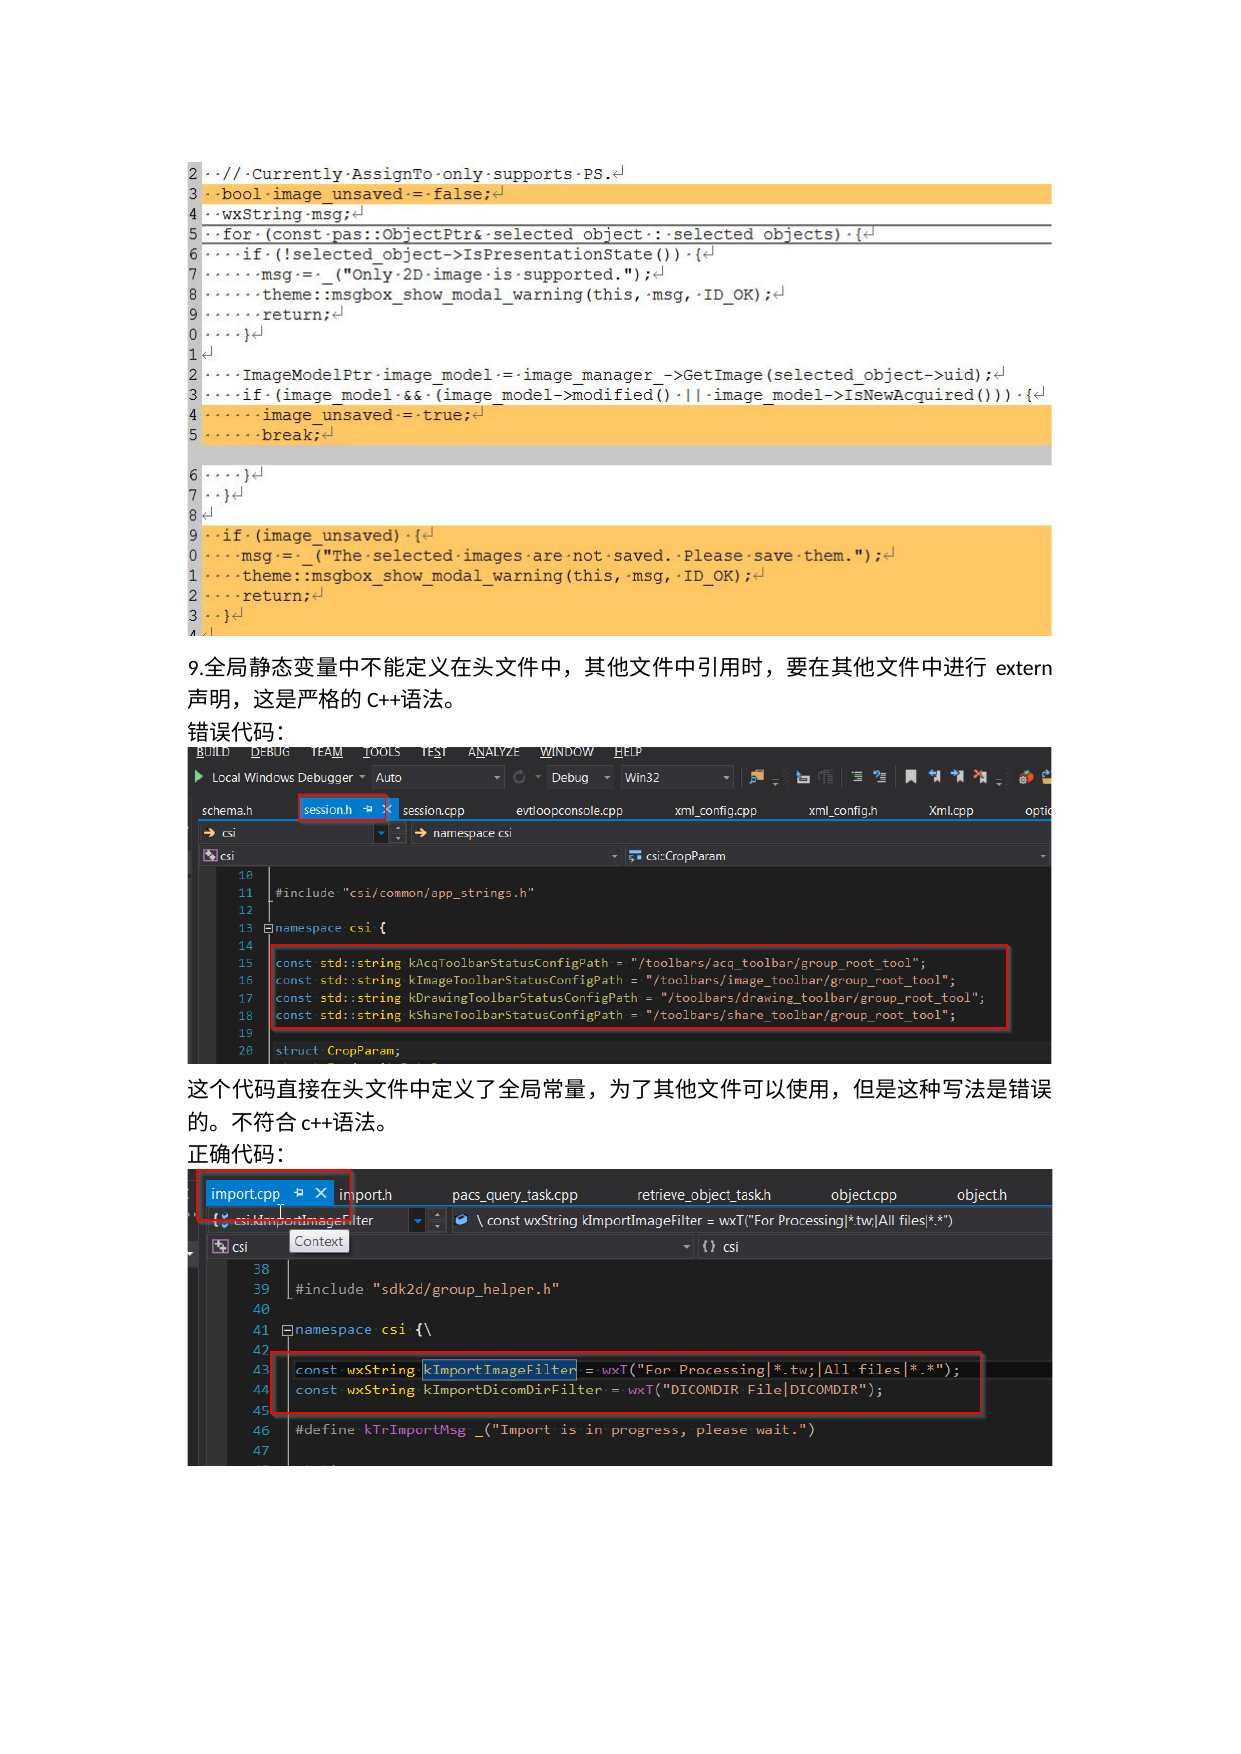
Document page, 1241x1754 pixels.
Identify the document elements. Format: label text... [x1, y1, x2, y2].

picture [187, 1169, 1053, 1466]
list 全局静态变量中不能定义在头文件中，其他文件中引用时，要在其他文件中进行extern声明，这是严格的C++语法。 [187, 649, 1053, 714]
list 这个代码直接在头文件中定义了全局常量，为了其他文件可以使用，但是这种写法是错误的。不符合c++语法。 [187, 1072, 1053, 1137]
list 正确代码： [187, 1137, 1053, 1169]
list 错误代码： [187, 714, 1053, 747]
picture [187, 747, 1052, 1064]
picture [187, 162, 1052, 636]
